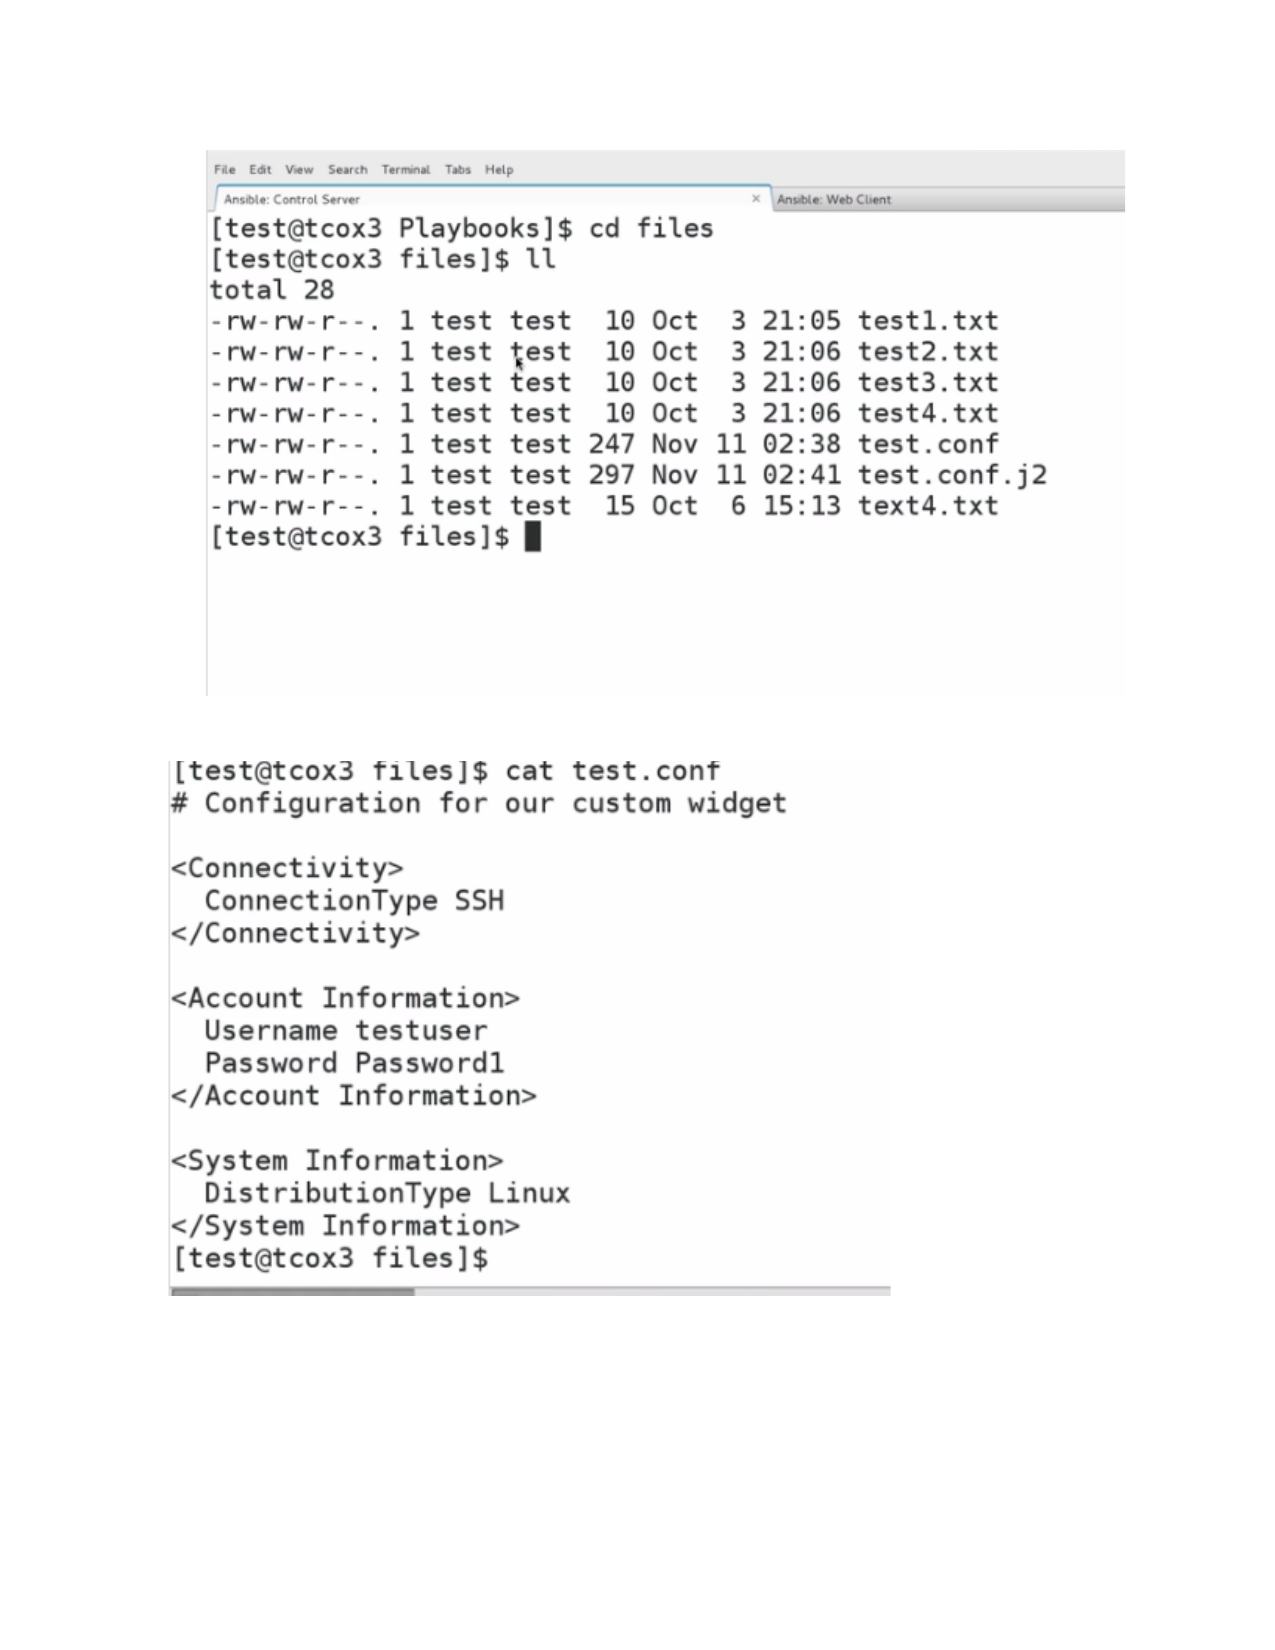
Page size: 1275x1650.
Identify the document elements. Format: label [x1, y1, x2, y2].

picture [150, 150, 1125, 696]
picture [150, 761, 891, 1296]
